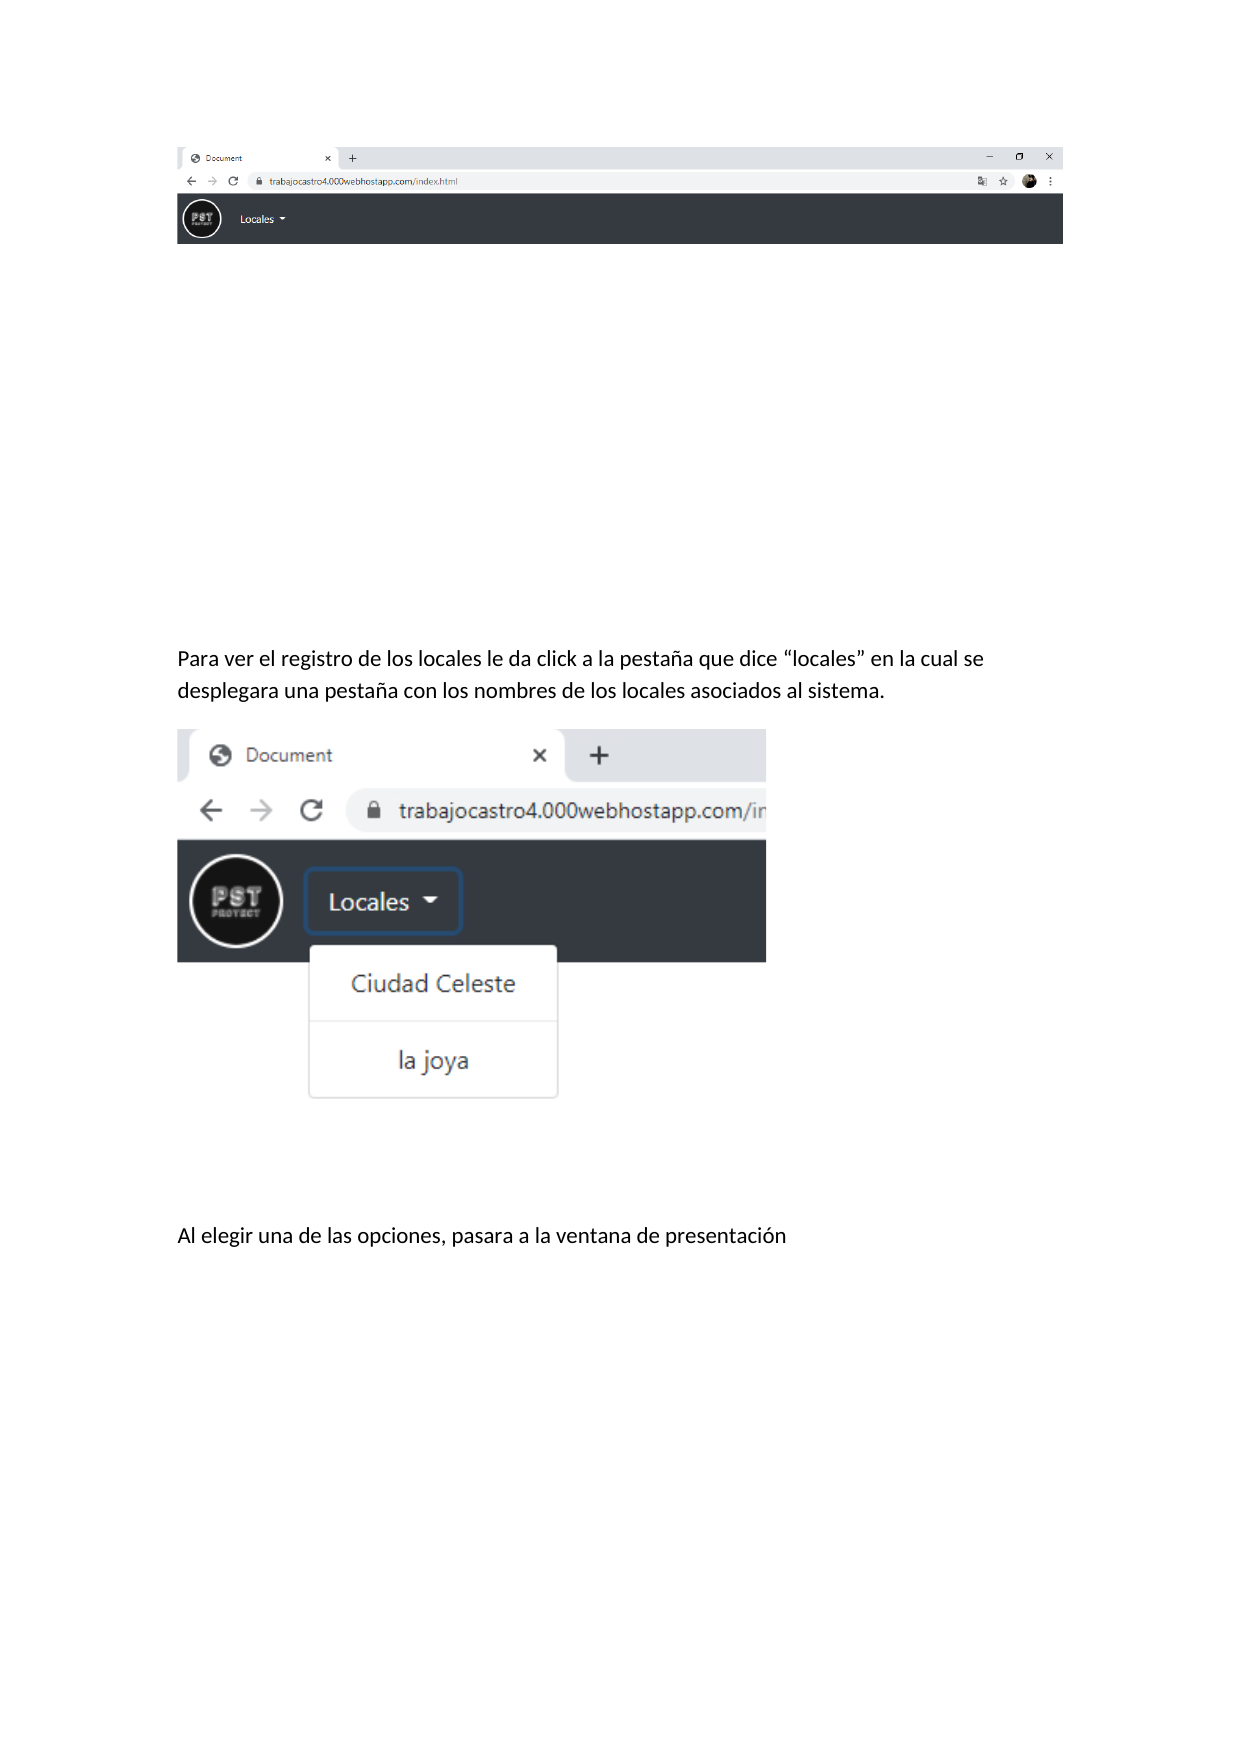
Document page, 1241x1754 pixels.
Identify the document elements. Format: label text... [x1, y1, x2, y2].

text Para ver el registro de los locales le da click a la pestaña que dice “locales” en la cual se desplegara una pestaña con los nombres de los locales asociados al sistema. [177, 644, 1063, 705]
picture [177, 729, 767, 1218]
picture [177, 147, 1063, 620]
